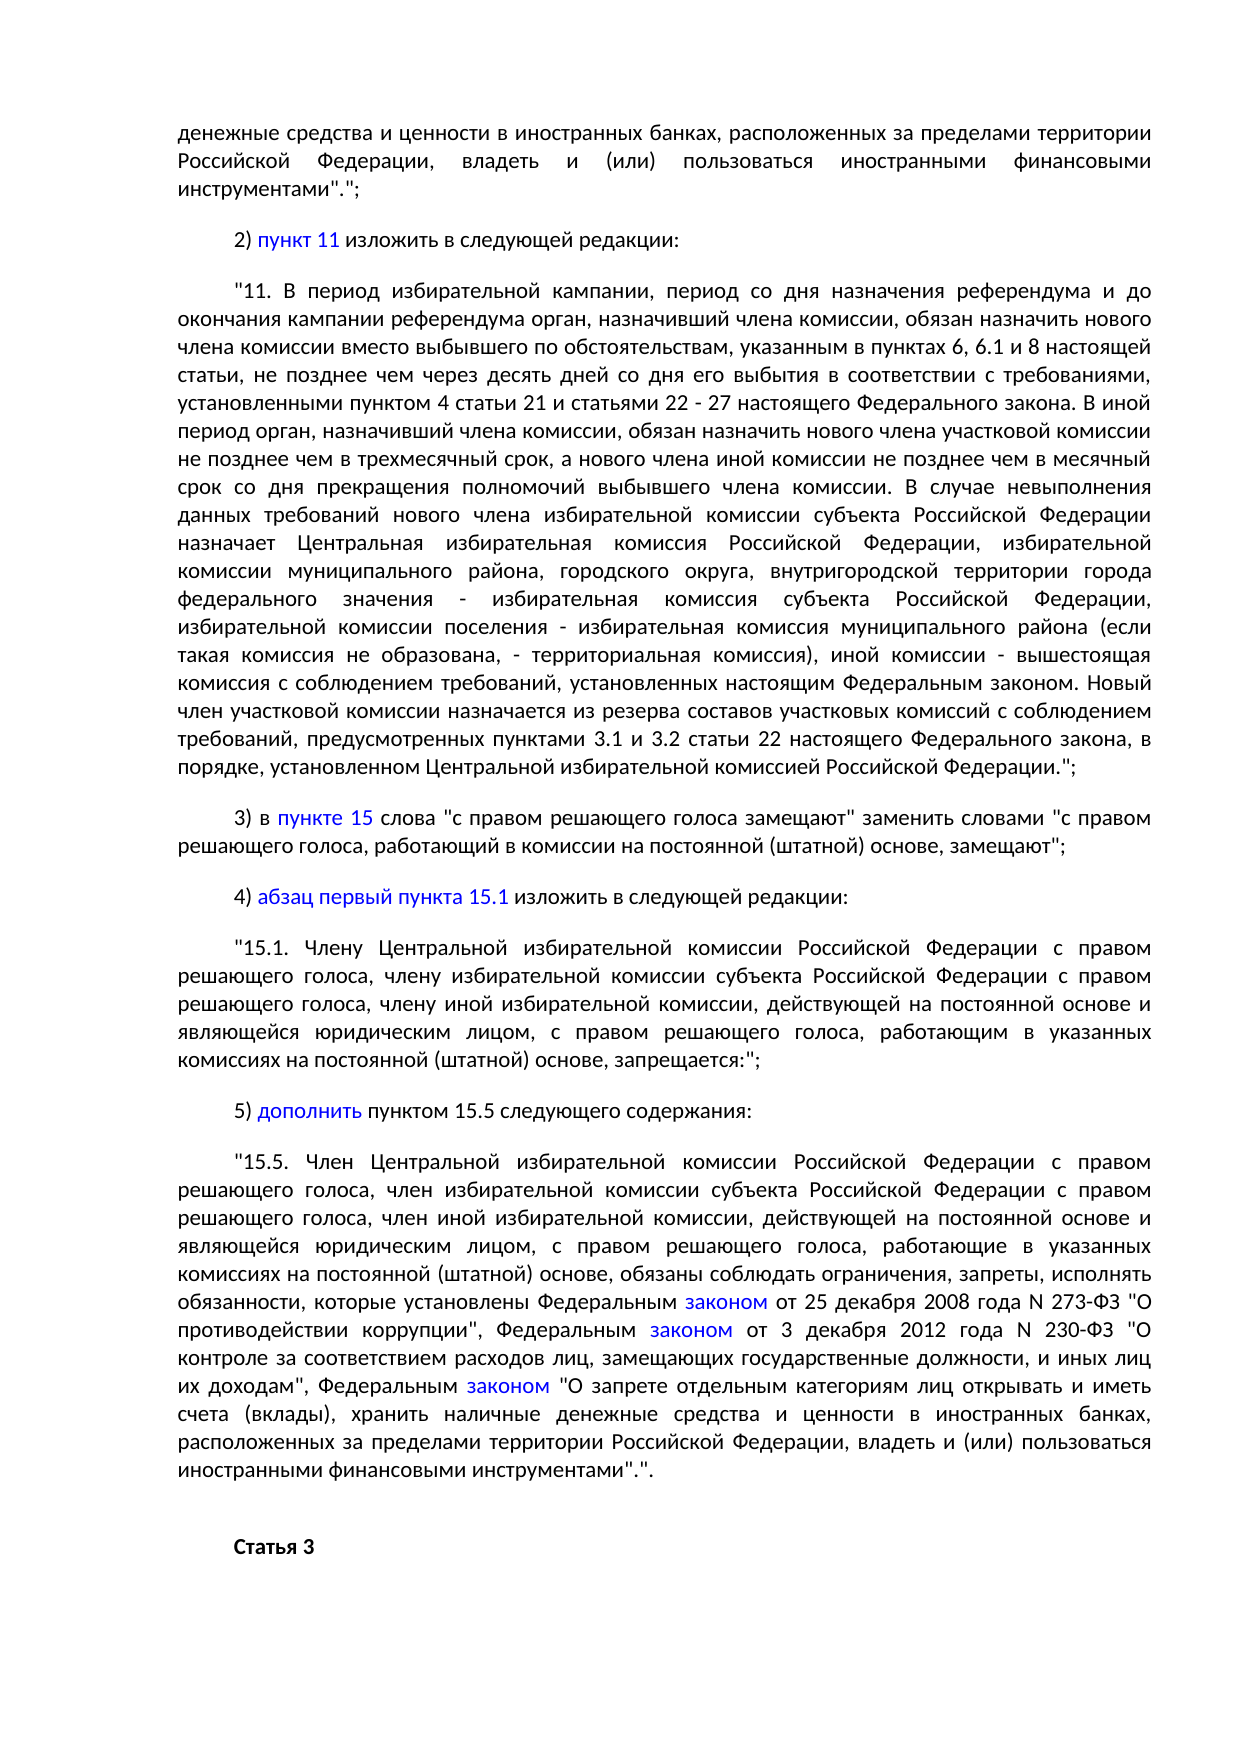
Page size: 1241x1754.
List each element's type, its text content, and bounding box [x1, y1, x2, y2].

text 2) пункт 11 изложить в следующей редакции: [177, 225, 1152, 253]
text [177, 118, 1152, 202]
text 3) в пункте 15 слова "с правом решающего голоса замещают" заменить словами "с правом решающего голоса, работающий в комиссии на постоянной (штатной) основе, замещают"; [177, 803, 1152, 859]
text 4) абзац первый пункта 15.1 изложить в следующей редакции: [177, 882, 1152, 910]
text "11. В период избирательной кампании, период со дня назначения референдума и до окончания кампании референдума орган, назначивший члена комиссии, обязан назначить нового члена комиссии вместо выбывшего по обстоятельствам, указанным в пунктах 6, 6.1 и 8 настоящей статьи, не позднее чем через десять дней со дня его выбытия в соответствии с требованиями, установленными пунктом 4 статьи 21 и статьями 22 - 27 настоящего Федерального закона. В иной период орган, назначивший члена комиссии, обязан назначить нового члена участковой комиссии не позднее чем в трехмесячный срок, а нового члена иной комиссии не позднее чем в месячный срок со дня прекращения полномочий выбывшего члена комиссии. В случае невыполнения данных требований нового члена избирательной комиссии субъекта Российской Федерации назначает Центральная избирательная комиссия Российской Федерации, избирательной комиссии муниципального района, городского округа, внутригородской территории города федерального значения - избирательная комиссия субъекта Российской Федерации, избирательной комиссии поселения - избирательная комиссия муниципального района (если такая комиссия не образована, - территориальная комиссия), иной комиссии - вышестоящая комиссия с соблюдением требований, установленных настоящим Федеральным законом. Новый член участковой комиссии назначается из резерва составов участковых комиссий с соблюдением требований, предусмотренных пунктами 3.1 и 3.2 статьи 22 настоящего Федерального закона, в порядке, установленном Центральной избирательной комиссией Российской Федерации."; [177, 276, 1152, 780]
text "15.1. Члену Центральной избирательной комиссии Российской Федерации с правом решающего голоса, члену избирательной комиссии субъекта Российской Федерации с правом решающего голоса, члену иной избирательной комиссии, действующей на постоянной основе и являющейся юридическим лицом, с правом решающего голоса, работающим в указанных комиссиях на постоянной (штатной) основе, запрещается:"; [177, 933, 1152, 1073]
text 5) дополнить пунктом 15.5 следующего содержания: [177, 1096, 1152, 1124]
text "15.5. Член Центральной избирательной комиссии Российской Федерации с правом решающего голоса, член избирательной комиссии субъекта Российской Федерации с правом решающего голоса, член иной избирательной комиссии, действующей на постоянной основе и являющейся юридическим лицом, с правом решающего голоса, работающие в указанных комиссиях на постоянной (штатной) основе, обязаны соблюдать ограничения, запреты, исполнять обязанности, которые установлены Федеральным законом от 25 декабря 2008 года N 273-ФЗ "О противодействии коррупции", Федеральным законом от 3 декабря 2012 года N 230-ФЗ "О контроле за соответствием расходов лиц, замещающих государственные должности, и иных лиц их доходам", Федеральным законом "О запрете отдельным категориям лиц открывать и иметь счета (вклады), хранить наличные денежные средства и ценности в иностранных банках, расположенных за пределами территории Российской Федерации, владеть и (или) пользоваться иностранными финансовыми инструментами".". [177, 1147, 1152, 1483]
title Статья 3 [177, 1532, 1152, 1560]
